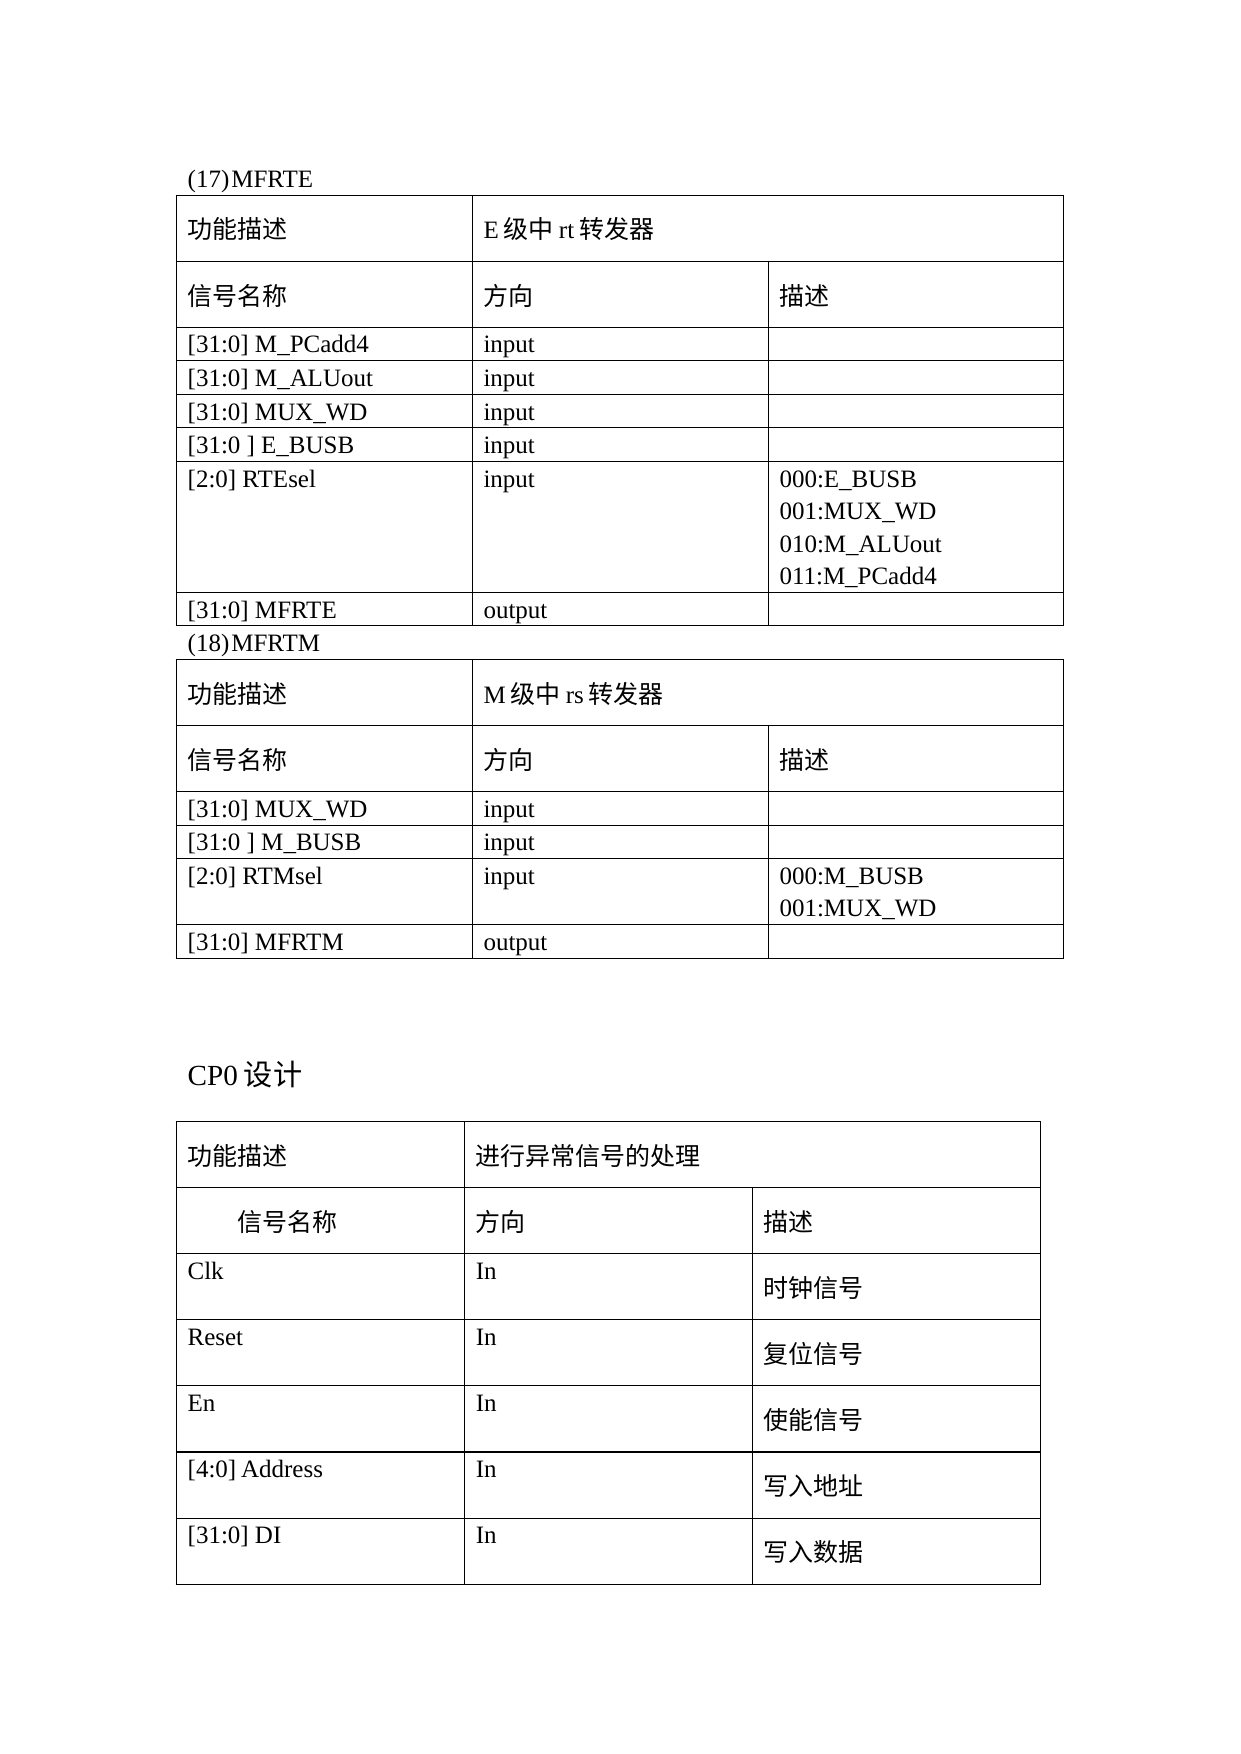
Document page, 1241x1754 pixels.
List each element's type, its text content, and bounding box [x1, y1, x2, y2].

table_header 功能描述 [177, 1122, 464, 1187]
table_cell In [465, 1386, 752, 1451]
table_cell [2:0] RTEsel [177, 462, 472, 592]
table_cell [31:0] MUX_WD [177, 395, 472, 427]
table_cell [31:0] M_PCadd4 [177, 328, 472, 360]
table_cell 方向 [465, 1188, 752, 1253]
table_cell [4:0] Address [177, 1453, 464, 1517]
table_cell 方向 [473, 726, 768, 791]
table_cell input [473, 395, 768, 427]
table_cell 复位信号 [753, 1320, 1040, 1385]
table_cell [769, 925, 1063, 958]
table_cell In [465, 1453, 752, 1517]
table_header E级中rt转发器 [473, 196, 1063, 261]
table_cell input [473, 792, 768, 824]
table_cell En [177, 1386, 464, 1451]
table_cell input [473, 859, 768, 924]
table_cell In [465, 1320, 752, 1385]
table_cell [769, 428, 1063, 461]
table_cell [769, 361, 1063, 394]
table_header 功能描述 [177, 196, 472, 261]
table_header 功能描述 [177, 660, 472, 725]
table_cell input [473, 826, 768, 858]
table_cell [31:0] MFRTE [177, 593, 472, 625]
table_cell [769, 328, 1063, 360]
table_cell 000:M_BUSB 001:MUX_WD [769, 859, 1063, 924]
table_cell 描述 [753, 1188, 1040, 1253]
table_cell 写入地址 [753, 1453, 1040, 1517]
table_cell 信号名称 [177, 262, 472, 327]
table_cell input [473, 361, 768, 394]
table_cell input [473, 428, 768, 461]
table_cell [31:0 ] E_BUSB [177, 428, 472, 461]
table_cell [769, 395, 1063, 427]
table_cell output [473, 593, 768, 625]
table_cell In [465, 1254, 752, 1319]
table_cell [31:0] DI [177, 1519, 464, 1583]
text CP0设计 [187, 1040, 1053, 1105]
table_cell [31:0] MUX_WD [177, 792, 472, 824]
table_cell 信号名称 [177, 726, 472, 791]
table_cell input [473, 328, 768, 360]
table_cell [31:0] MFRTM [177, 925, 472, 958]
table_cell [31:0 ] M_BUSB [177, 826, 472, 858]
table_cell 信号名称 [177, 1188, 464, 1253]
table_cell Reset [177, 1320, 464, 1385]
table_cell 写入数据 [753, 1519, 1040, 1583]
table_header M级中rs转发器 [473, 660, 1063, 725]
table_cell 描述 [769, 726, 1063, 791]
table_cell Clk [177, 1254, 464, 1319]
table_cell [769, 826, 1063, 858]
table_cell [31:0] M_ALUout [177, 361, 472, 394]
table_header 进行异常信号的处理 [465, 1122, 1040, 1187]
table_cell [769, 593, 1063, 625]
list MFRTE [187, 162, 1053, 194]
table_cell [769, 792, 1063, 824]
table_cell 使能信号 [753, 1386, 1040, 1451]
table_cell In [465, 1519, 752, 1583]
table_cell input [473, 462, 768, 592]
table_cell 000:E_BUSB 001:MUX_WD 010:M_ALUout 011:M_PCadd4 [769, 462, 1063, 592]
table_cell 方向 [473, 262, 768, 327]
table_cell output [473, 925, 768, 958]
table_cell 描述 [769, 262, 1063, 327]
table_cell [2:0] RTMsel [177, 859, 472, 924]
list MFRTM [187, 626, 1053, 659]
table_cell 时钟信号 [753, 1254, 1040, 1319]
